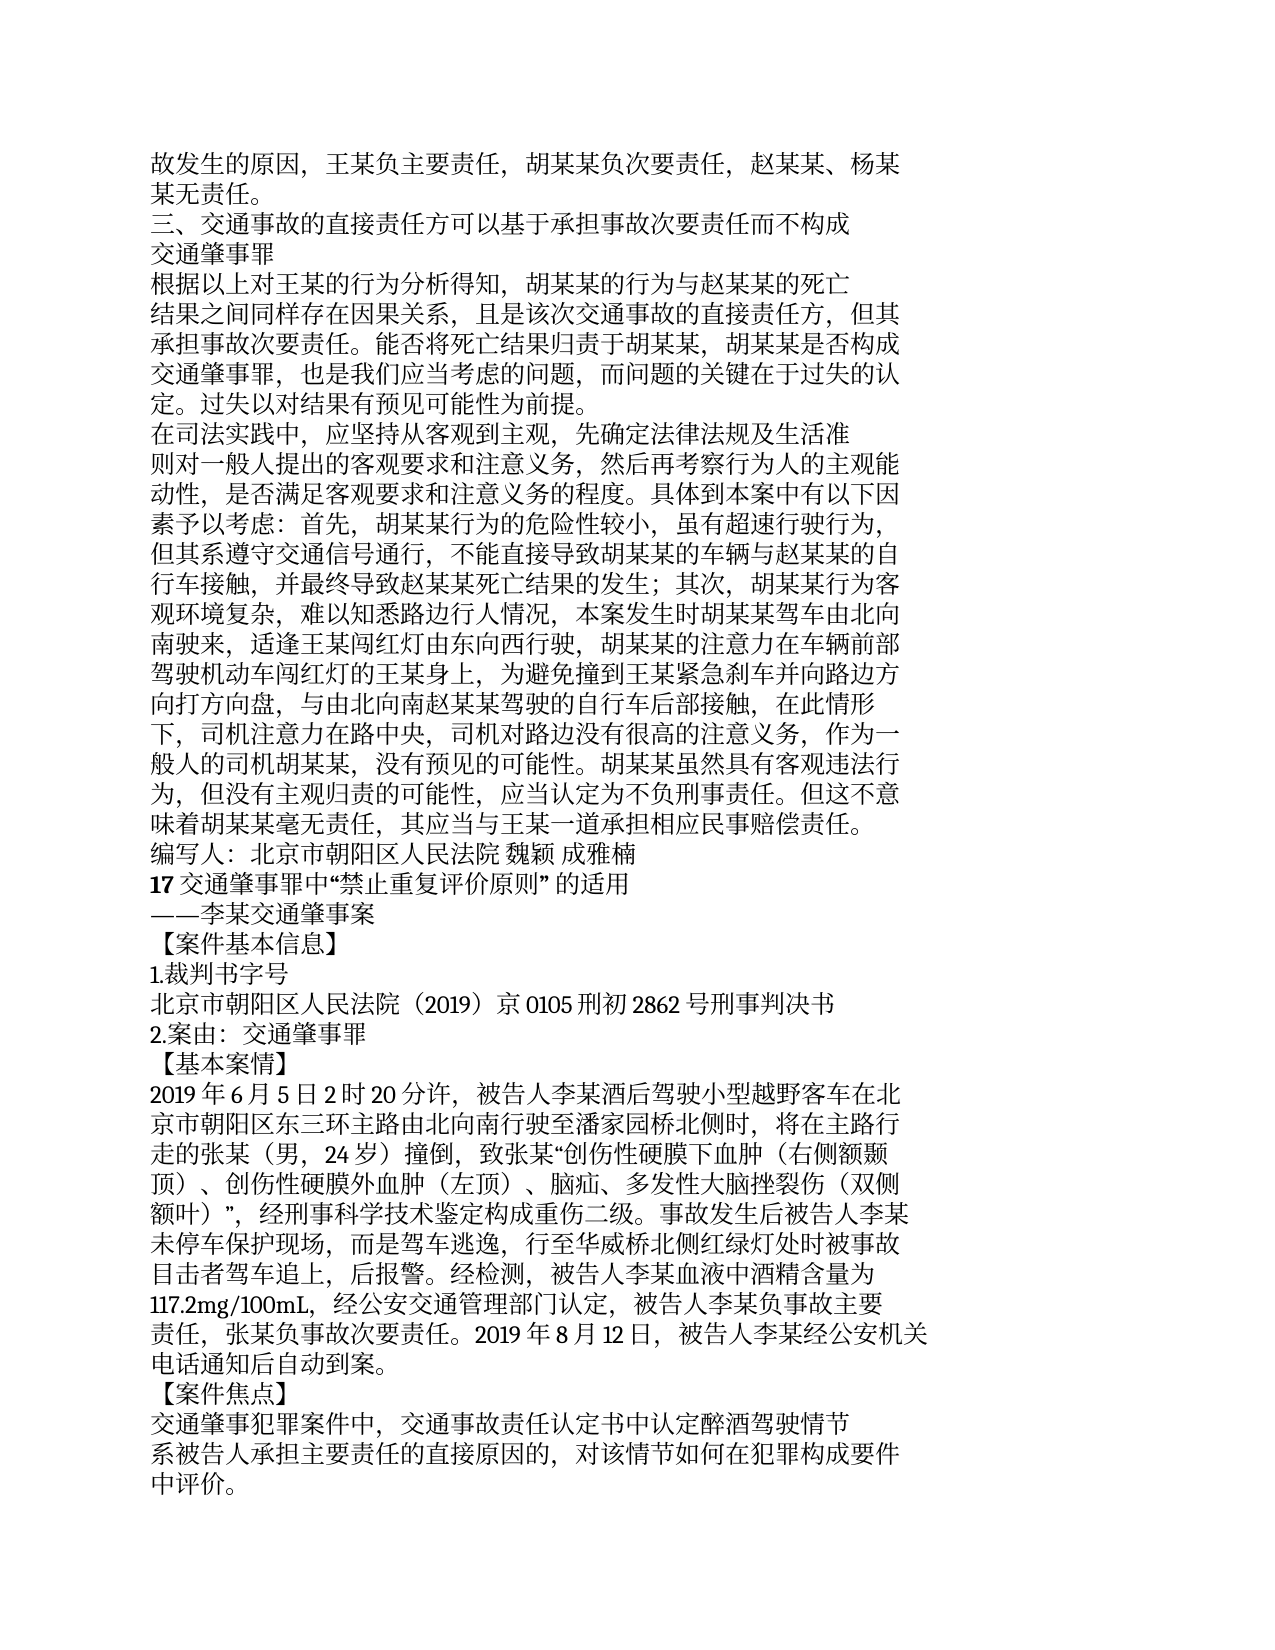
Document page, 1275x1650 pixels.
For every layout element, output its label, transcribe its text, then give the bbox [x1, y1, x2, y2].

text 电话通知后自动到案。 [150, 1350, 1125, 1380]
text 走的张某（男，24岁）撞倒，致张某“创伤性硬膜下血肿（右侧额颞 [150, 1140, 1125, 1170]
text 行车接触，并最终导致赵某某死亡结果的发生；其次，胡某某行为客 [150, 570, 1125, 600]
text 结果之间同样存在因果关系，且是该次交通事故的直接责任方，但其 [150, 300, 1125, 330]
text ——李某交通肇事案 [150, 900, 1125, 930]
text 117.2mg/100mL，经公安交通管理部门认定，被告人李某负事故主要 [150, 1290, 1125, 1320]
text 某无责任。 [150, 180, 1125, 210]
text 则对一般人提出的客观要求和注意义务，然后再考察行为人的主观能 [150, 450, 1125, 480]
text 交通肇事罪 [150, 240, 1125, 270]
text 南驶来，适逢王某闯红灯由东向西行驶，胡某某的注意力在车辆前部 [150, 630, 1125, 660]
text 【案件焦点】 [150, 1380, 1125, 1410]
text 交通肇事罪，也是我们应当考虑的问题，而问题的关键在于过失的认 [150, 360, 1125, 390]
text 编写人：北京市朝阳区人民法院 魏颖 成雅楠 [150, 840, 1125, 870]
text 承担事故次要责任。能否将死亡结果归责于胡某某，胡某某是否构成 [150, 330, 1125, 360]
text 故发生的原因，王某负主要责任，胡某某负次要责任，赵某某、杨某 [150, 150, 1125, 180]
text 1.裁判书字号 [150, 960, 1125, 990]
text 为，但没有主观归责的可能性，应当认定为不负刑事责任。但这不意 [150, 780, 1125, 810]
text 中评价。 [150, 1470, 1125, 1500]
text 动性，是否满足客观要求和注意义务的程度。具体到本案中有以下因 [150, 480, 1125, 510]
text 下，司机注意力在路中央，司机对路边没有很高的注意义务，作为一 [150, 720, 1125, 750]
text 顶）、创伤性硬膜外血肿（左顶）、脑疝、多发性大脑挫裂伤（双侧 [150, 1170, 1125, 1200]
text 根据以上对王某的行为分析得知，胡某某的行为与赵某某的死亡 [150, 270, 1125, 300]
text 系被告人承担主要责任的直接原因的，对该情节如何在犯罪构成要件 [150, 1440, 1125, 1470]
text 驾驶机动车闯红灯的王某身上，为避免撞到王某紧急刹车并向路边方 [150, 660, 1125, 690]
text 2019年6月5日2时20分许，被告人李某酒后驾驶小型越野客车在北 [150, 1080, 1125, 1110]
text 素予以考虑：首先，胡某某行为的危险性较小，虽有超速行驶行为， [150, 510, 1125, 540]
text 北京市朝阳区人民法院（2019）京0105刑初2862号刑事判决书 [150, 990, 1125, 1020]
text 但其系遵守交通信号通行，不能直接导致胡某某的车辆与赵某某的自 [150, 540, 1125, 570]
text 向打方向盘，与由北向南赵某某驾驶的自行车后部接触，在此情形 [150, 690, 1125, 720]
text 未停车保护现场，而是驾车逃逸，行至华威桥北侧红绿灯处时被事故 [150, 1230, 1125, 1260]
text 般人的司机胡某某，没有预见的可能性。胡某某虽然具有客观违法行 [150, 750, 1125, 780]
text 观环境复杂，难以知悉路边行人情况，本案发生时胡某某驾车由北向 [150, 600, 1125, 630]
text 在司法实践中，应坚持从客观到主观，先确定法律法规及生活准 [150, 420, 1125, 450]
text 京市朝阳区东三环主路由北向南行驶至潘家园桥北侧时，将在主路行 [150, 1110, 1125, 1140]
text 【案件基本信息】 [150, 930, 1125, 960]
text 额叶）”，经刑事科学技术鉴定构成重伤二级。事故发生后被告人李某 [150, 1200, 1125, 1230]
text 责任，张某负事故次要责任。2019年8月12日，被告人李某经公安机关 [150, 1320, 1125, 1350]
text 【基本案情】 [150, 1050, 1125, 1080]
text 三、交通事故的直接责任方可以基于承担事故次要责任而不构成 [150, 210, 1125, 240]
text 17 交通肇事罪中“禁止重复评价原则” 的适用 [150, 870, 1125, 900]
text 交通肇事犯罪案件中，交通事故责任认定书中认定醉酒驾驶情节 [150, 1410, 1125, 1440]
text 味着胡某某毫无责任，其应当与王某一道承担相应民事赔偿责任。 [150, 810, 1125, 840]
text 2.案由：交通肇事罪 [150, 1020, 1125, 1050]
text 目击者驾车追上，后报警。经检测，被告人李某血液中酒精含量为 [150, 1260, 1125, 1290]
text 定。过失以对结果有预见可能性为前提。 [150, 390, 1125, 420]
